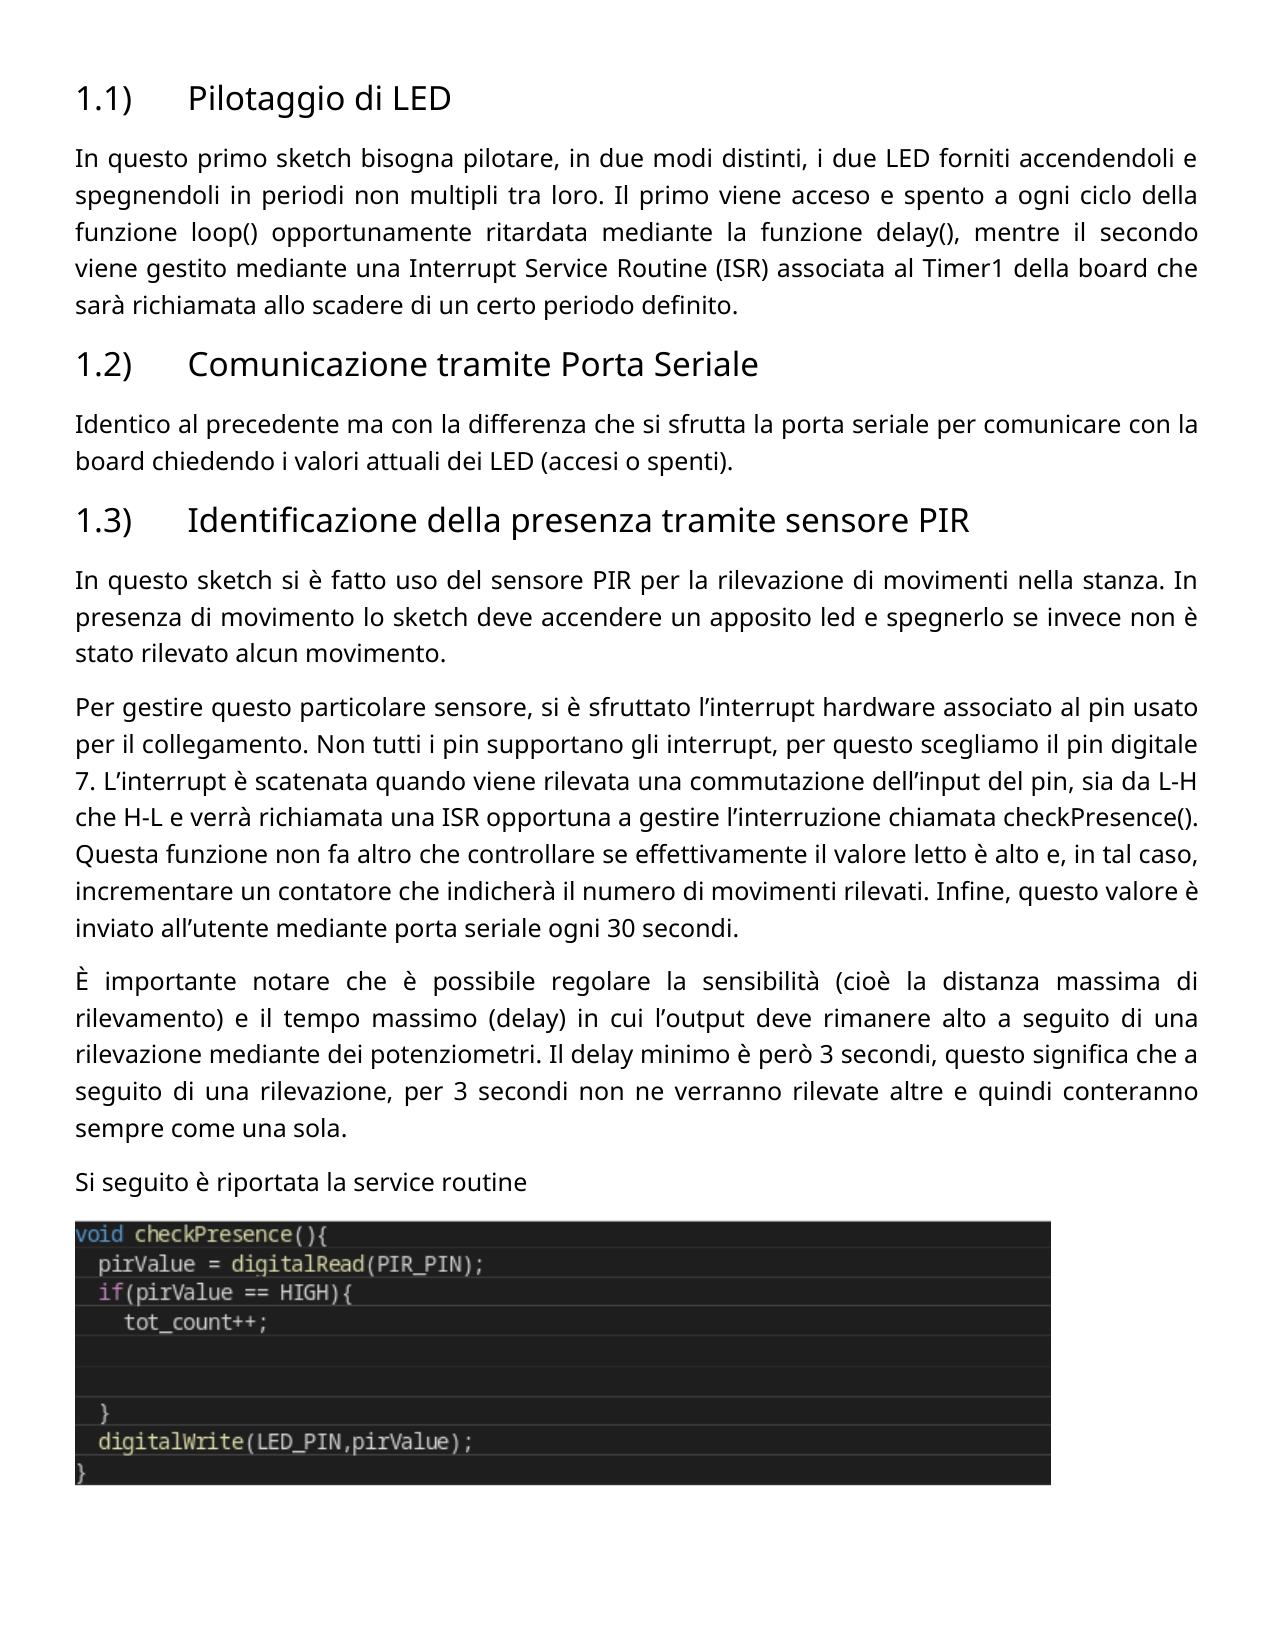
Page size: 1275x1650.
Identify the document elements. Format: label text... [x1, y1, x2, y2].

text In questo sketch si è fatto uso del sensore PIR per la rilevazione di movimenti nella stanza. In presenza di movimento lo sketch deve accendere un apposito led e spegnerlo se invece non è stato rilevato alcun movimento. [75, 563, 1200, 670]
text In questo primo sketch bisogna pilotare, in due modi distinti, i due LED forniti accendendoli e spegnendoli in periodi non multipli tra loro. Il primo viene acceso e spento a ogni ciclo della funzione loop() opportunamente ritardata mediante la funzione delay(), mentre il secondo viene gestito mediante una Interrupt Service Routine (ISR) associata al Timer1 della board che sarà richiamata allo scadere di un certo periodo definito. [75, 141, 1200, 322]
text Si seguito è riportata la service routine [75, 1164, 1200, 1198]
list Comunicazione tramite Porta Seriale [75, 341, 1200, 387]
list Identificazione della presenza tramite sensore PIR [75, 497, 1200, 542]
text Identico al precedente ma con la differenza che si sfrutta la porta seriale per comunicare con la board chiedendo i valori attuali dei LED (accesi o spenti). [75, 407, 1200, 478]
text Per gestire questo particolare sensore, si è sfruttato l’interrupt hardware associato al pin usato per il collegamento. Non tutti i pin supportano gli interrupt, per questo scegliamo il pin digitale 7. L’interrupt è scatenata quando viene rilevata una commutazione dell’input del pin, sia da L-H che H-L e verrà richiamata una ISR opportuna a gestire l’interruzione chiamata checkPresence(). Questa funzione non fa altro che controllare se effettivamente il valore letto è alto e, in tal caso, incrementare un contatore che indicherà il numero di movimenti rilevati. Infine, questo valore è inviato all’utente mediante porta seriale ogni 30 secondi. [75, 689, 1200, 944]
list Pilotaggio di LED [75, 75, 1200, 120]
text È importante notare che è possibile regolare la sensibilità (cioè la distanza massima di rilevamento) e il tempo massimo (delay) in cui l’output deve rimanere alto a seguito di una rilevazione mediante dei potenziometri. Il delay minimo è però 3 secondi, questo significa che a seguito di una rilevazione, per 3 secondi non ne verranno rilevate altre e quindi conteranno sempre come una sola. [75, 964, 1200, 1145]
